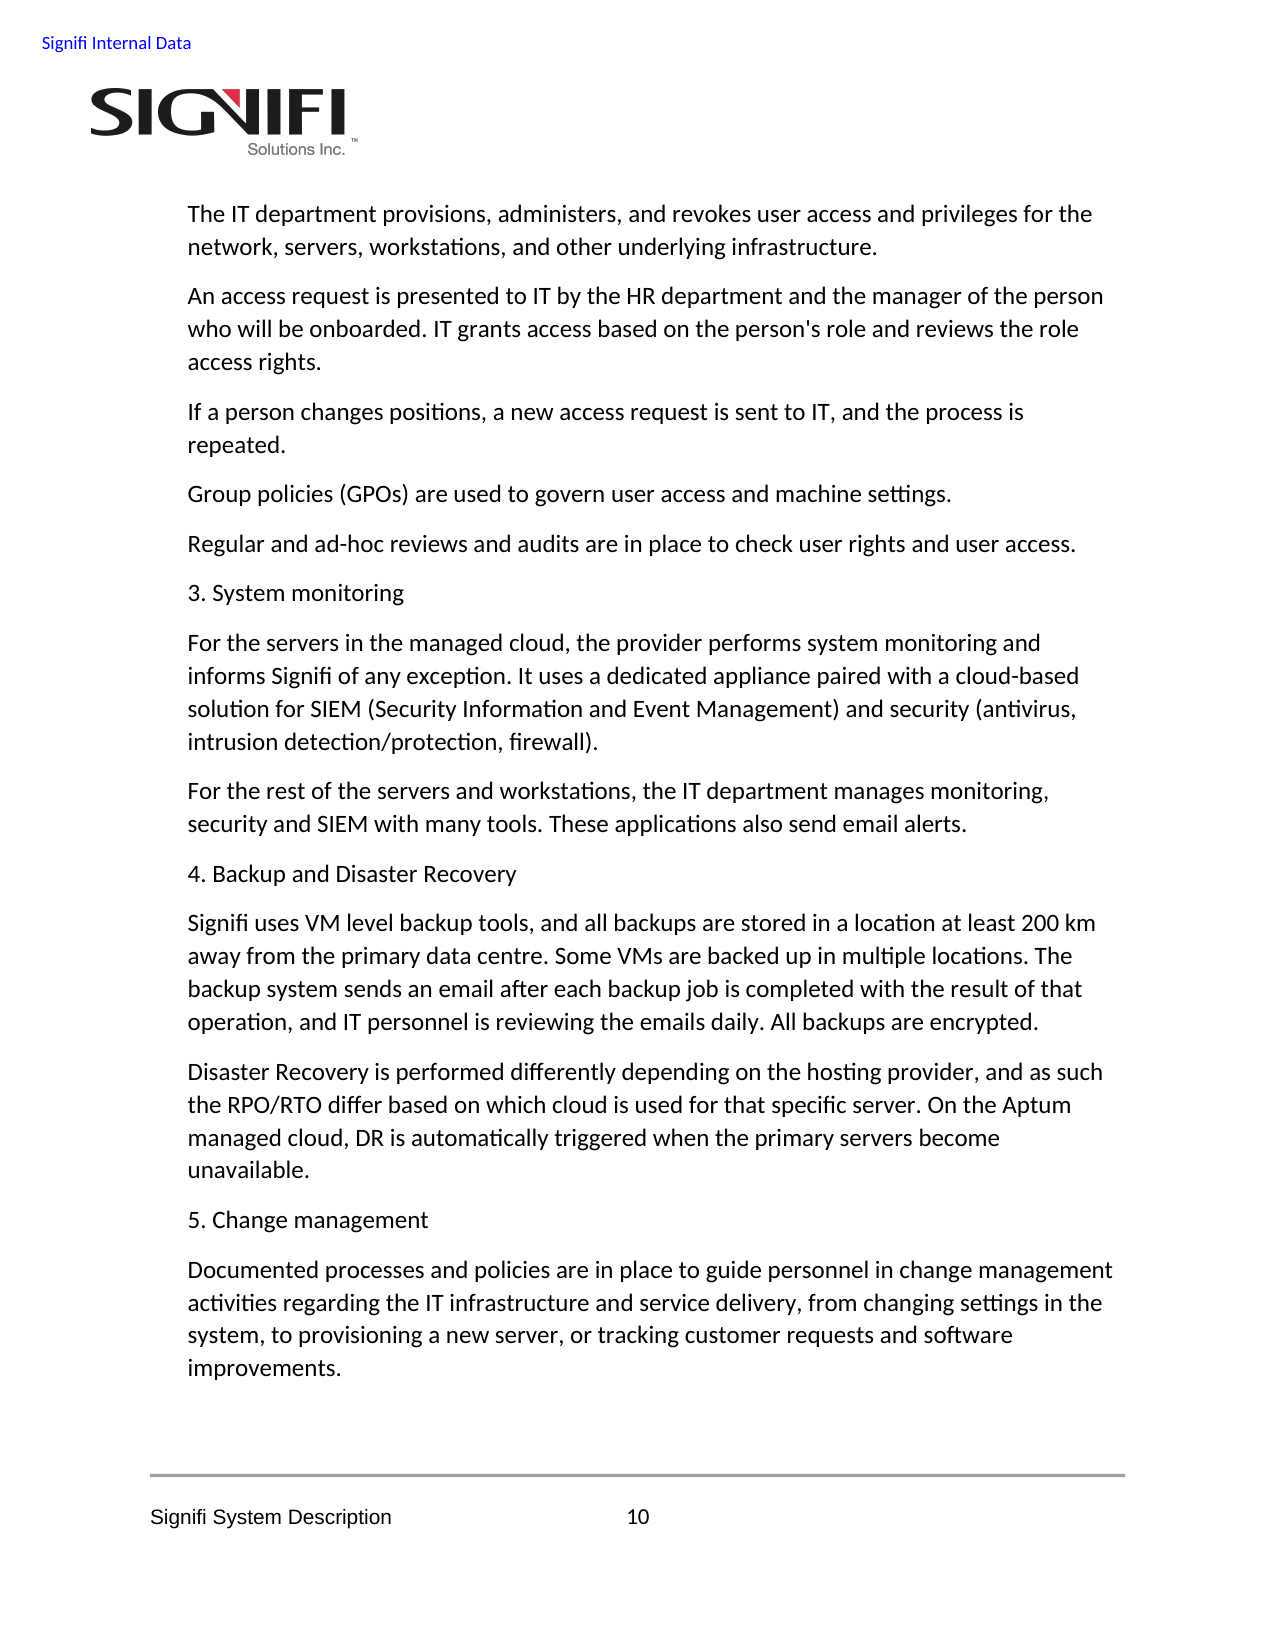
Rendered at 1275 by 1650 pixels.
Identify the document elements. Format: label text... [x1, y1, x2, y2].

text An access request is presented to IT by the HR department and the manager of the person who will be onboarded. IT grants access based on the person's role and reviews the role access rights. [187, 280, 1125, 377]
text For the rest of the servers and workstations, the IT department manages monitoring, security and SIEM with many tools. These applications also send email alerts. [187, 775, 1125, 839]
text Group policies (GPOs) are used to govern user access and machine settings. [187, 478, 1125, 509]
text 4. Backup and Disaster Recovery [187, 858, 1125, 888]
text If a person changes positions, a new access request is sent to IT, and the process is repeated. [187, 396, 1125, 459]
text Disaster Recovery is performed differently depending on the hosting provider, and as such the RPO/RTO differ based on which cloud is used for that specific server. On the Aptum managed cloud, DR is automatically triggered when the primary servers become unavailable. [187, 1056, 1125, 1185]
text 5. Change management [187, 1204, 1125, 1235]
text Documented processes and policies are in place to guide personnel in change management activities regarding the IT infrastructure and service delivery, from changing settings in the system, to provisioning a new server, or tracking customer requests and software improvements. [187, 1254, 1125, 1383]
text Regular and ad-hoc reviews and audits are in place to check user rights and user access. [187, 528, 1125, 558]
picture [91, 88, 358, 155]
text For the servers in the managed cloud, the provider performs system monitoring and informs Signifi of any exception. It uses a dedicated appliance paired with a cloud-based solution for SIEM (Security Information and Event Management) and security (antivirus, intrusion detection/protection, firewall). [187, 627, 1125, 756]
text 3. System monitoring [187, 577, 1125, 608]
text The IT department provisions, administers, and revokes user access and privileges for the network, servers, workstations, and other underlying infrastructure. [187, 198, 1125, 261]
text Signifi uses VM level backup tools, and all backups are stored in a location at least 200 km away from the primary data centre. Some VMs are backed up in multiple locations. The backup system sends an email after each backup job is completed with the result of that operation, and IT personnel is reviewing the emails daily. All backups are encrypted. [187, 907, 1125, 1037]
